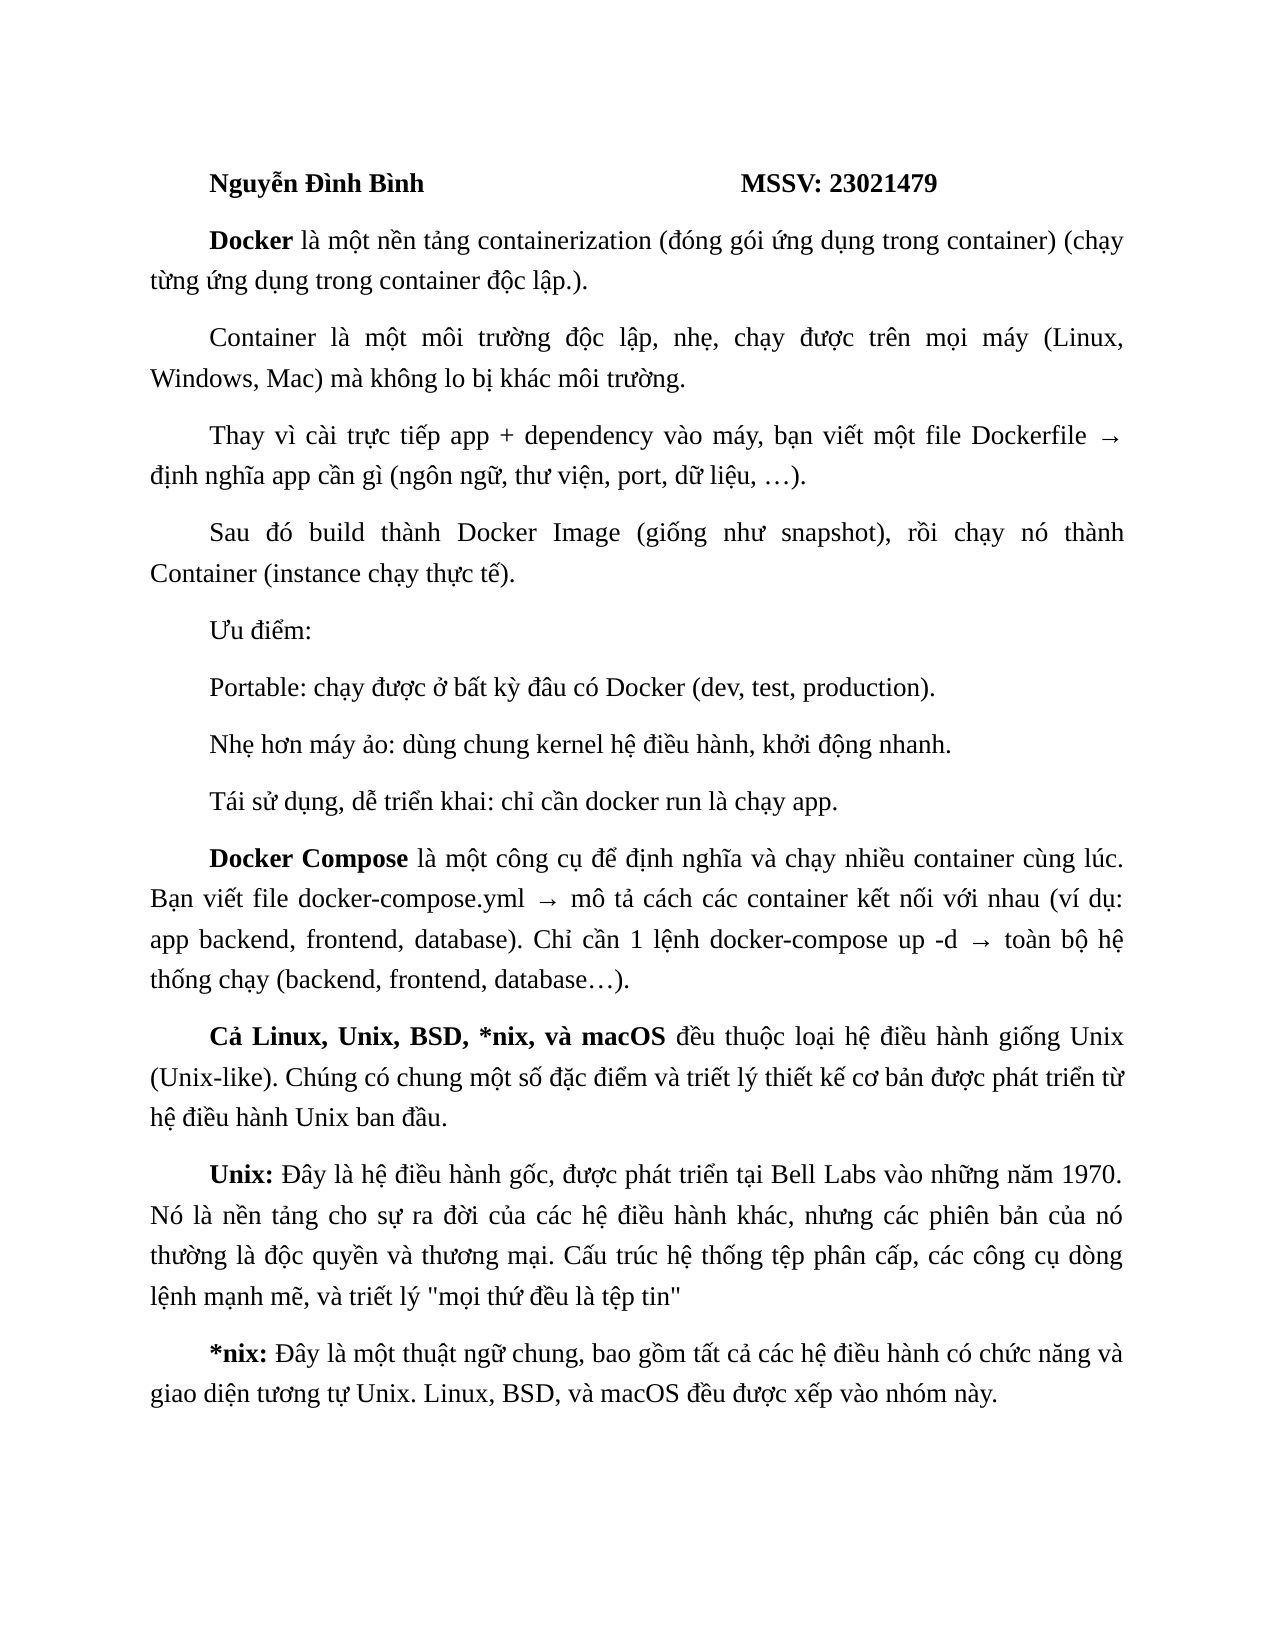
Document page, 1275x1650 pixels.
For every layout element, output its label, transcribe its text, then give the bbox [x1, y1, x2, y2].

text Portable: chạy được ở bất kỳ đâu có Docker (dev, test, production). [150, 671, 1125, 702]
text Docker Compose là một công cụ để định nghĩa và chạy nhiều container cùng lúc. Bạn viết file docker-compose.yml → mô tả cách các container kết nối với nhau (ví dụ: app backend, frontend, database). Chỉ cần 1 lệnh docker-compose up -d → toàn bộ hệ thống chạy (backend, frontend, database…). [150, 842, 1125, 994]
text *nix: Đây là một thuật ngữ chung, bao gồm tất cả các hệ điều hành có chức năng và giao diện tương tự Unix. Linux, BSD, và macOS đều được xếp vào nhóm này. [150, 1337, 1125, 1408]
text Sau đó build thành Docker Image (giống như snapshot), rồi chạy nó thành Container (instance chạy thực tế). [150, 516, 1125, 588]
text Nhẹ hơn máy ảo: dùng chung kernel hệ điều hành, khởi động nhanh. [150, 728, 1125, 759]
text Container là một môi trường độc lập, nhẹ, chạy được trên mọi máy (Linux, Windows, Mac) mà không lo bị khác môi trường. [150, 321, 1125, 393]
text Docker là một nền tảng containerization (đóng gói ứng dụng trong container) (chạy từng ứng dụng trong container độc lập.). [150, 224, 1125, 295]
text Thay vì cài trực tiếp app + dependency vào máy, bạn viết một file Dockerfile → định nghĩa app cần gì (ngôn ngữ, thư viện, port, dữ liệu, …). [150, 419, 1125, 490]
text Unix: Đây là hệ điều hành gốc, được phát triển tại Bell Labs vào những năm 1970. Nó là nền tảng cho sự ra đời của các hệ điều hành khác, nhưng các phiên bản của nó thường là độc quyền và thương mại. Cấu trúc hệ thống tệp phân cấp, các công cụ dòng lệnh mạnh mẽ, và triết lý "mọi thứ đều là tệp tin" [150, 1158, 1125, 1311]
text Nguyễn Đình Bình MSSV: 23021479 [150, 167, 1125, 198]
text Cả Linux, Unix, BSD, *nix, và macOS đều thuộc loại hệ điều hành giống Unix (Unix-like). Chúng có chung một số đặc điểm và triết lý thiết kế cơ bản được phát triển từ hệ điều hành Unix ban đầu. [150, 1020, 1125, 1132]
text Ưu điểm: [150, 614, 1125, 645]
text Tái sử dụng, dễ triển khai: chỉ cần docker run là chạy app. [150, 785, 1125, 816]
